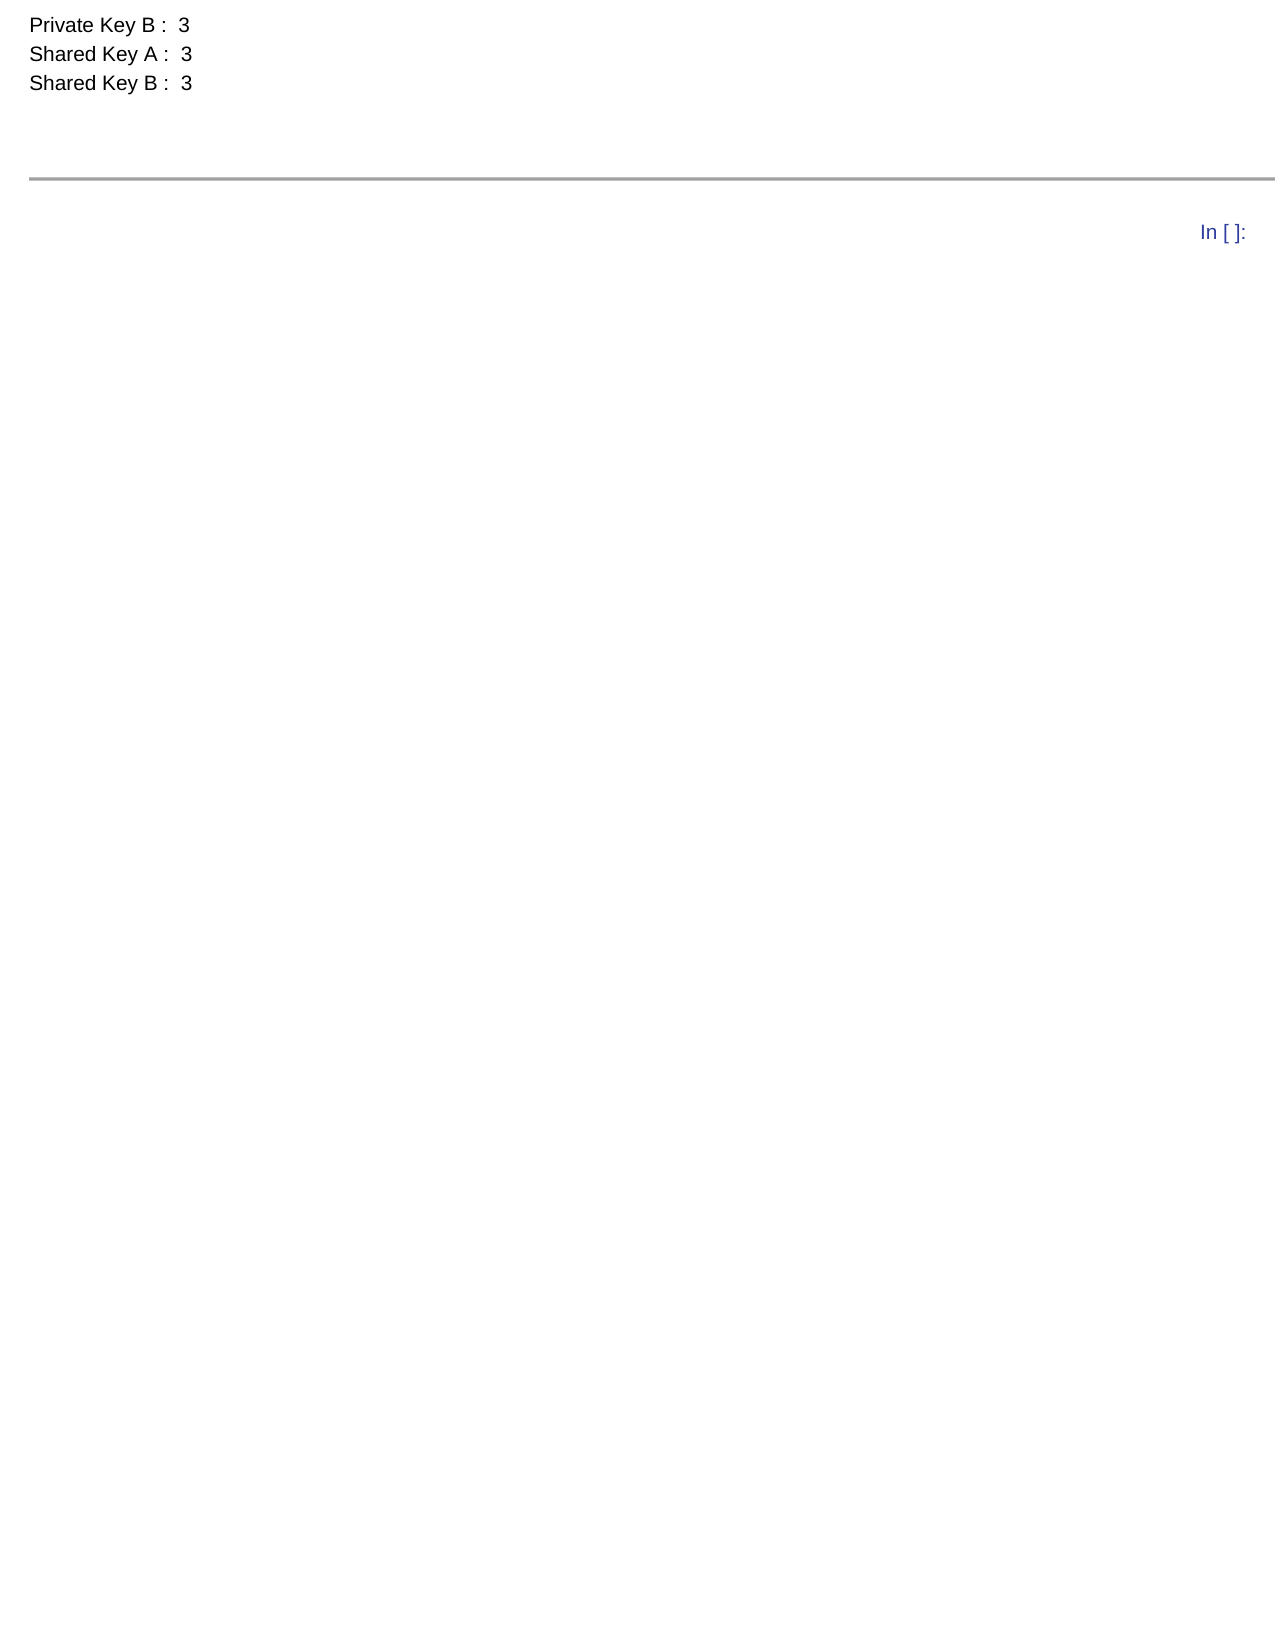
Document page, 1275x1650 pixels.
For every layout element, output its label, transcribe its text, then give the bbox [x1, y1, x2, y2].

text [29, 12, 1246, 123]
text In [ ]: [29, 220, 1246, 244]
